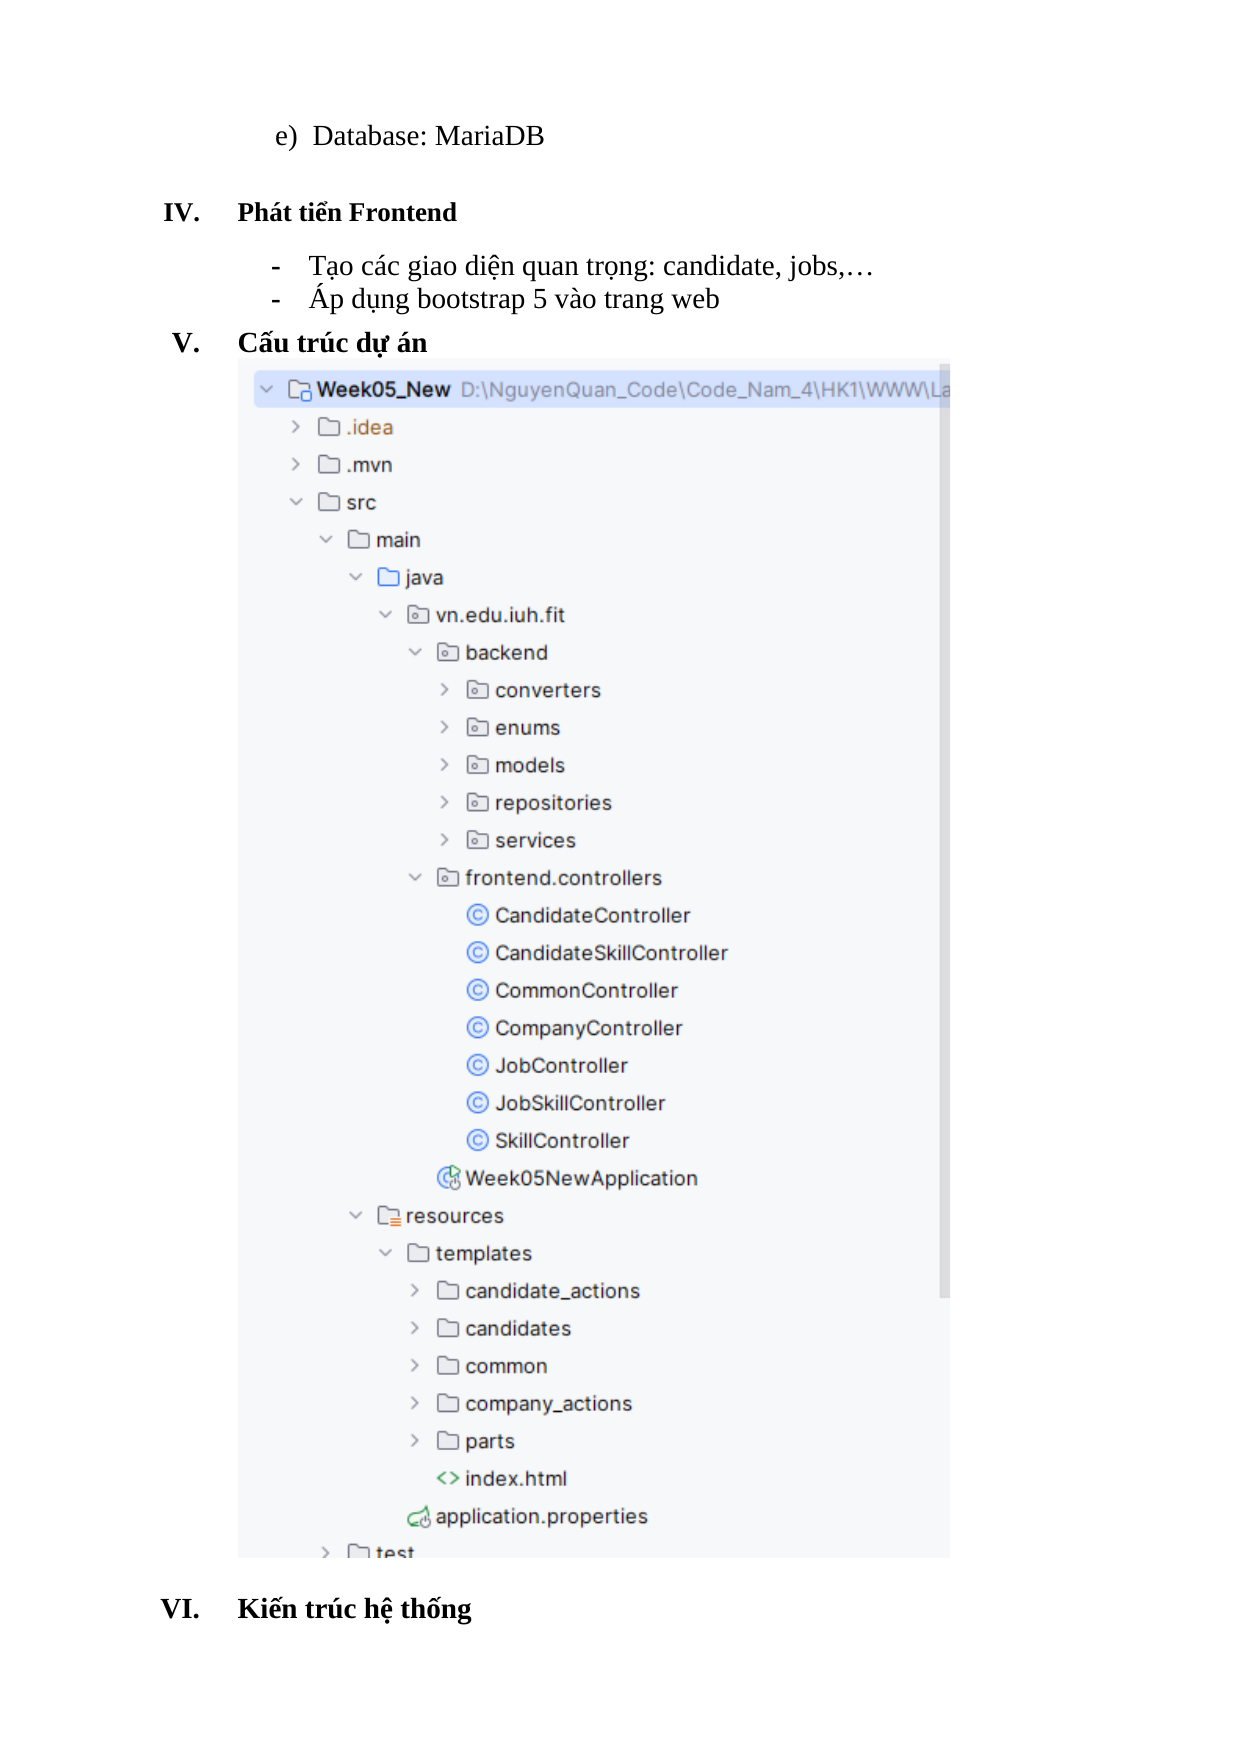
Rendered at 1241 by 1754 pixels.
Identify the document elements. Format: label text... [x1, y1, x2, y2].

picture [237, 379, 951, 1578]
list Áp dụng bootstrap 5 vào trang web [271, 302, 1122, 336]
list Tạo các giao diện quan trọng: candidate, jobs,… [271, 248, 1122, 281]
list Phát tiển Frontend [200, 196, 1122, 227]
list Cấu trúc dự án [200, 346, 1092, 379]
list Database: MariaDB [275, 118, 1092, 152]
